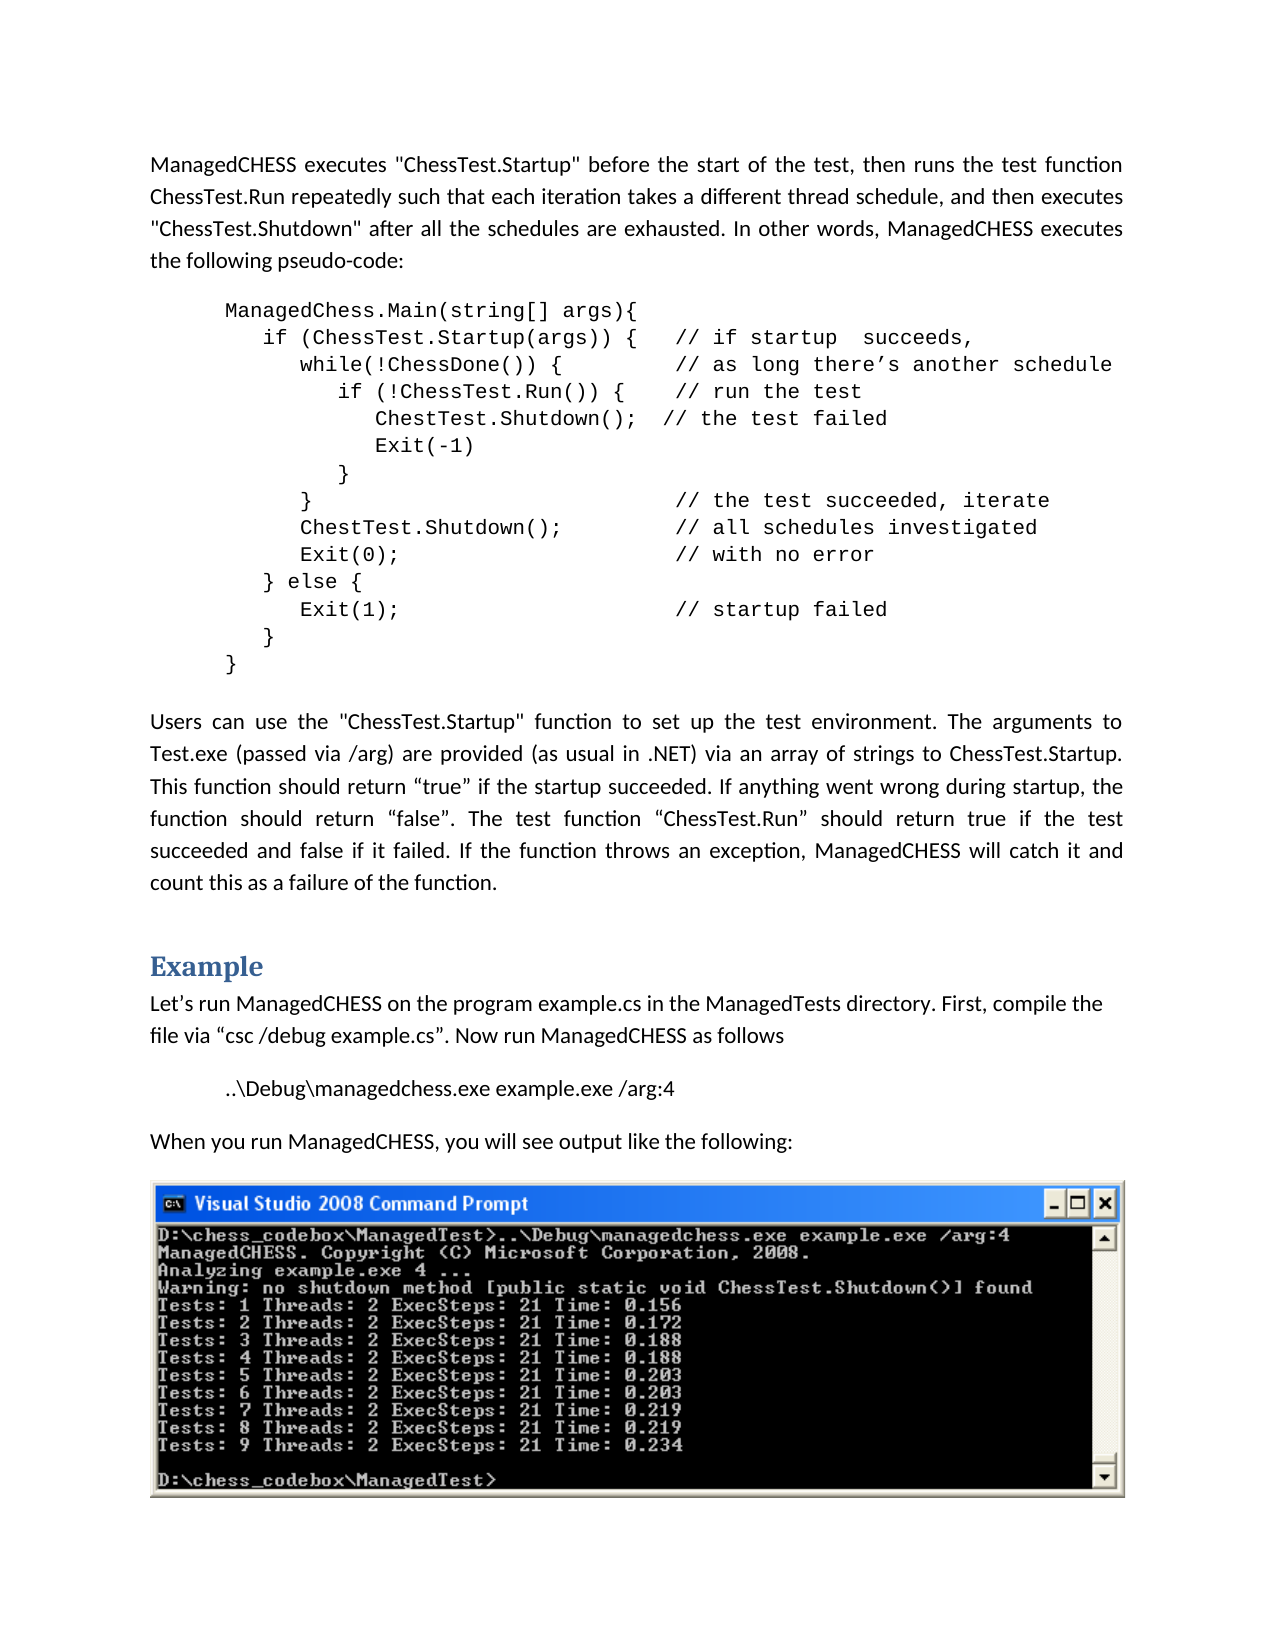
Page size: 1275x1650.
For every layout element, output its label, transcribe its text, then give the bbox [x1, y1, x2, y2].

text } else { [150, 571, 1125, 595]
text Users can use the "ChessTest.Startup" function to set up the test environment. The arguments to Test.exe (passed via /arg) are provided (as usual in .NET) via an array of strings to ChessTest.Startup. This function should return “true” if the startup succeeded. If anything went wrong during startup, the function should return “false”. The test function “ChessTest.Run” should return true if the test succeeded and false if it failed. If the function throws an exception, ManagedCHESS will catch it and count this as a failure of the function. [150, 707, 1125, 896]
text while(!ChessDone()) { // as long there’s another schedule [225, 354, 1125, 378]
text ChestTest.Shutdown(); // all schedules investigated [225, 517, 1125, 541]
picture [150, 1180, 1125, 1498]
text if (ChessTest.Startup(args)) { // if startup succeeds, [150, 327, 1125, 350]
text Exit(1); // startup failed [150, 599, 1125, 622]
text ..\Debug\managedchess.exe example.exe /arg:4 [150, 1074, 1125, 1102]
text } [150, 653, 1125, 677]
text When you run ManagedCHESS, you will see output like the following: [150, 1127, 1125, 1155]
text Exit(0); // with no error [225, 544, 1125, 568]
text } // the test succeeded, iterate [225, 490, 1125, 513]
text ChestTest.Shutdown(); // the test failed [225, 408, 1125, 432]
text } [150, 626, 1125, 649]
text Exit(-1) [225, 436, 1125, 459]
subtitle Example [150, 951, 1125, 984]
text if (!ChessTest.Run()) { // run the test [225, 381, 1125, 405]
text Let’s run ManagedCHESS on the program example.cs in the ManagedTests directory. First, compile the file via “csc /debug example.cs”. Now run ManagedCHESS as follows [150, 989, 1125, 1049]
text ManagedChess.Main(string[] args){ [150, 299, 1125, 323]
text } [225, 463, 1125, 486]
text ManagedCHESS executes "ChessTest.Startup" before the start of the test, then runs the test function ChessTest.Run repeatedly such that each iteration takes a different thread schedule, and then executes "ChessTest.Shutdown" after all the schedules are exhausted. In other words, ManagedCHESS executes the following pseudo-code: [150, 150, 1125, 274]
